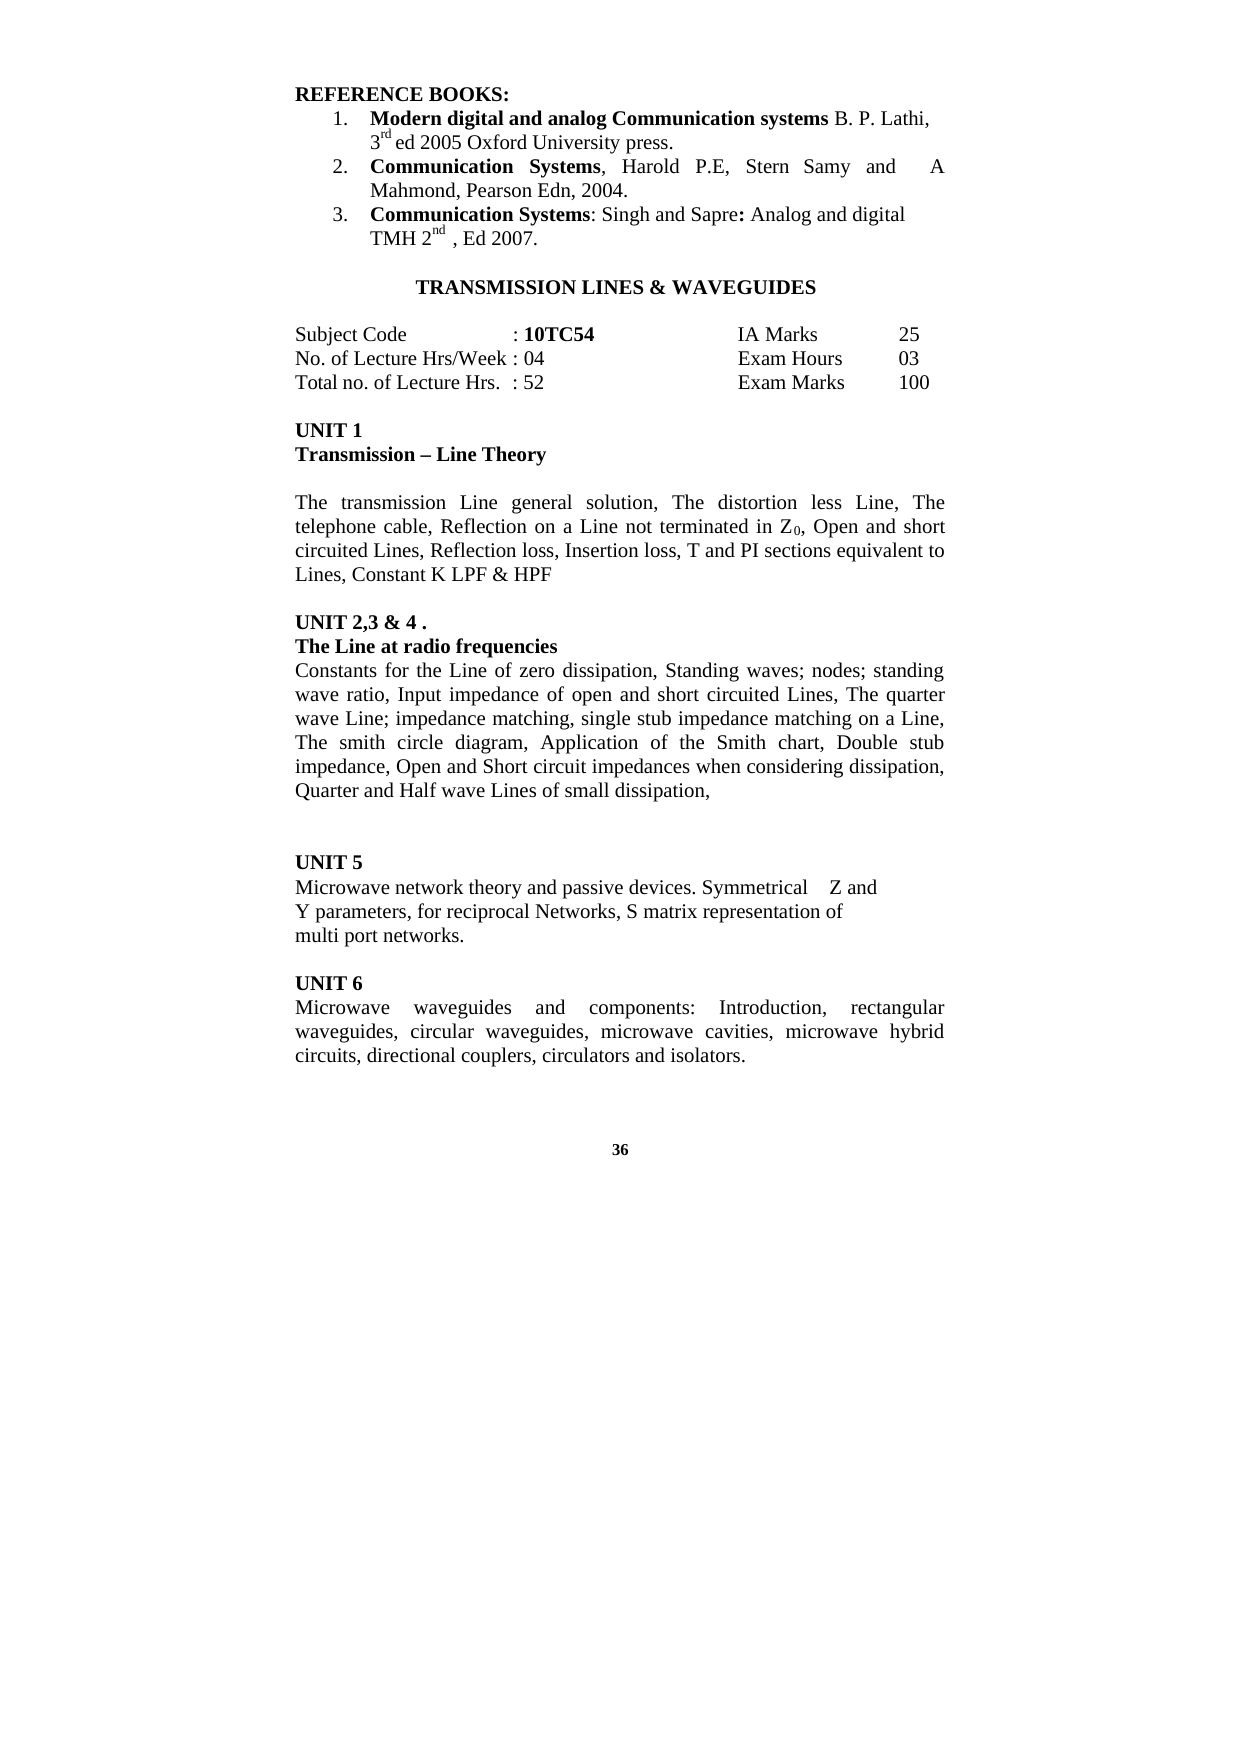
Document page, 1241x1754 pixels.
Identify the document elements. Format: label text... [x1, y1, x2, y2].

text 36 [175, 1140, 1065, 1159]
text Subject Code : 10TC54 IA Marks 25 [295, 322, 1065, 346]
text Microwave waveguides and components: Introduction, rectangular waveguides, circular waveguides, microwave cavities, microwave hybrid circuits, directional couplers, circulators and isolators. [295, 995, 945, 1067]
list Communication Systems: Singh and Sapre: Analog and digital TMH 2nd , Ed 2007. [332, 202, 945, 250]
text UNIT 1 [295, 419, 1065, 443]
list Communication Systems, Harold P.E, Stern Samy and A Mahmond, Pearson Edn, 2004. [332, 154, 946, 202]
subtitle REFERENCE BOOKS: [295, 82, 1065, 106]
list Modern digital and analog Communication systems B. P. Lathi, 3rd ed 2005 Oxford University press. [332, 106, 945, 154]
text No. of Lecture Hrs/Week : 04 Exam Hours 03 [295, 346, 1065, 370]
text Total no. of Lecture Hrs. : 52 Exam Marks 100 [295, 370, 1065, 394]
subtitle UNIT 5 [295, 851, 1065, 874]
text Constants for the Line of zero dissipation, Standing waves; nodes; standing wave ratio, Input impedance of open and short circuited Lines, The quarter wave Line; impedance matching, single stub impedance matching on a Line, The smith circle diagram, Application of the Smith chart, Double stub impedance, Open and Short circuit impedances when considering dissipation, Quarter and Half wave Lines of small dissipation, [295, 658, 945, 802]
subtitle UNIT 6 [295, 971, 1065, 995]
text Transmission – Line Theory [295, 443, 1065, 466]
text The transmission Line general solution, The distortion less Line, The telephone cable, Reflection on a Line not terminated in Z0, Open and short circuited Lines, Reflection loss, Insertion loss, T and PI sections equivalent to Lines, Constant K LPF & HPF [295, 490, 946, 586]
subtitle UNIT 2,3 & 4 . [295, 610, 1065, 634]
text The Line at radio frequencies [295, 634, 1065, 658]
text Microwave network theory and passive devices. Symmetrical Z and Y parameters, for reciprocal Networks, S matrix representation of multi port networks. [295, 874, 878, 947]
subtitle TRANSMISSION LINES & WAVEGUIDES [175, 275, 1057, 299]
